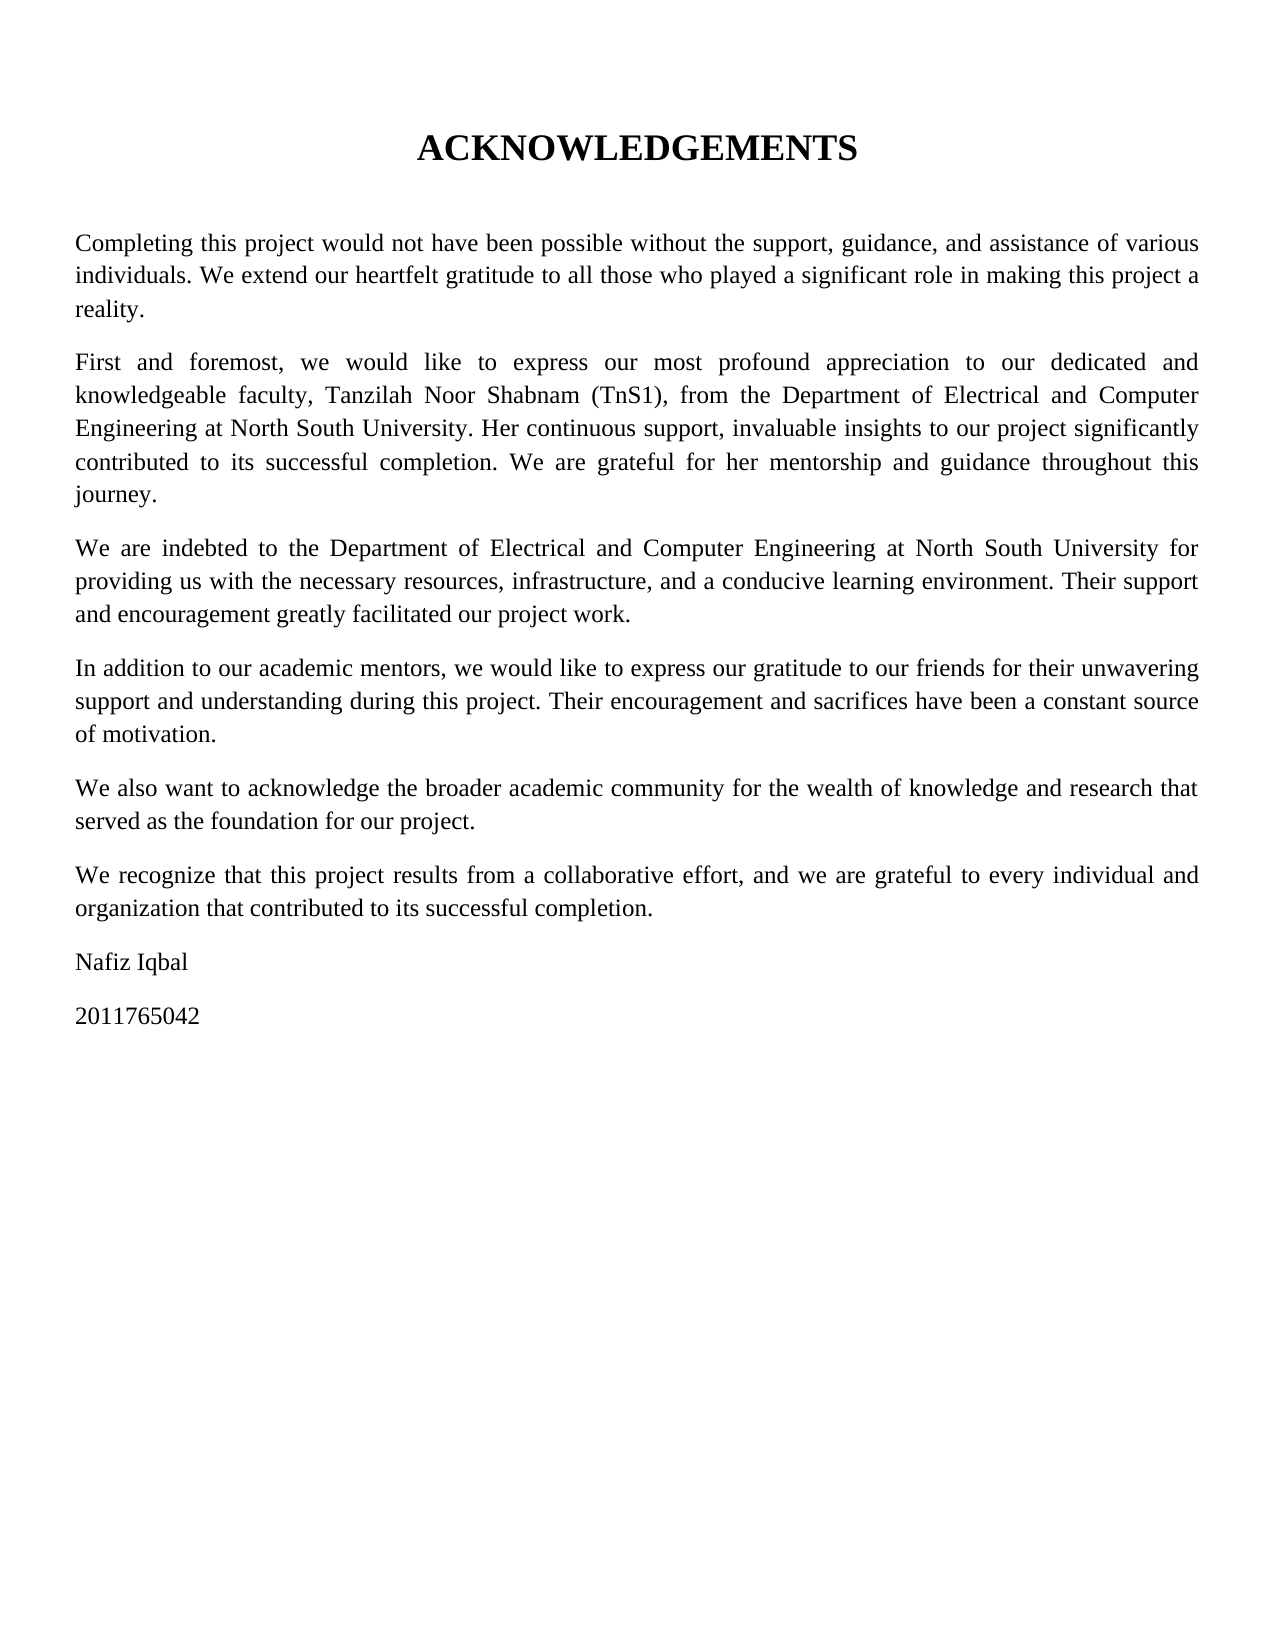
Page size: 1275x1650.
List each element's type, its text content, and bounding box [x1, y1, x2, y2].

subtitle ACKNOWLEDGEMENTS [75, 125, 1200, 168]
text Nafiz Iqbal [75, 947, 1200, 976]
text We recognize that this project results from a collaborative effort, and we are grateful to every individual and organization that contributed to its successful completion. [75, 860, 1200, 922]
text We also want to acknowledge the broader academic community for the wealth of knowledge and research that served as the foundation for our project. [75, 773, 1200, 835]
text In addition to our academic mentors, we would like to express our gratitude to our friends for their unwavering support and understanding during this project. Their encouragement and sacrifices have been a constant source of motivation. [75, 653, 1200, 748]
text Completing this project would not have been possible without the support, guidance, and assistance of various individuals. We extend our heartfelt gratitude to all those who played a significant role in making this project a reality. [75, 228, 1200, 322]
text 2011765042 [75, 1001, 1200, 1029]
text We are indebted to the Department of Electrical and Computer Engineering at North South University for providing us with the necessary resources, infrastructure, and a conducive learning environment. Their support and encouragement greatly facilitated our project work. [75, 533, 1200, 628]
text First and foremost, we would like to express our most profound appreciation to our dedicated and knowledgeable faculty, Tanzilah Noor Shabnam (TnS1), from the Department of Electrical and Computer Engineering at North South University. Her continuous support, invaluable insights to our project significantly contributed to its successful completion. We are grateful for her mentorship and guidance throughout this journey. [75, 347, 1200, 508]
